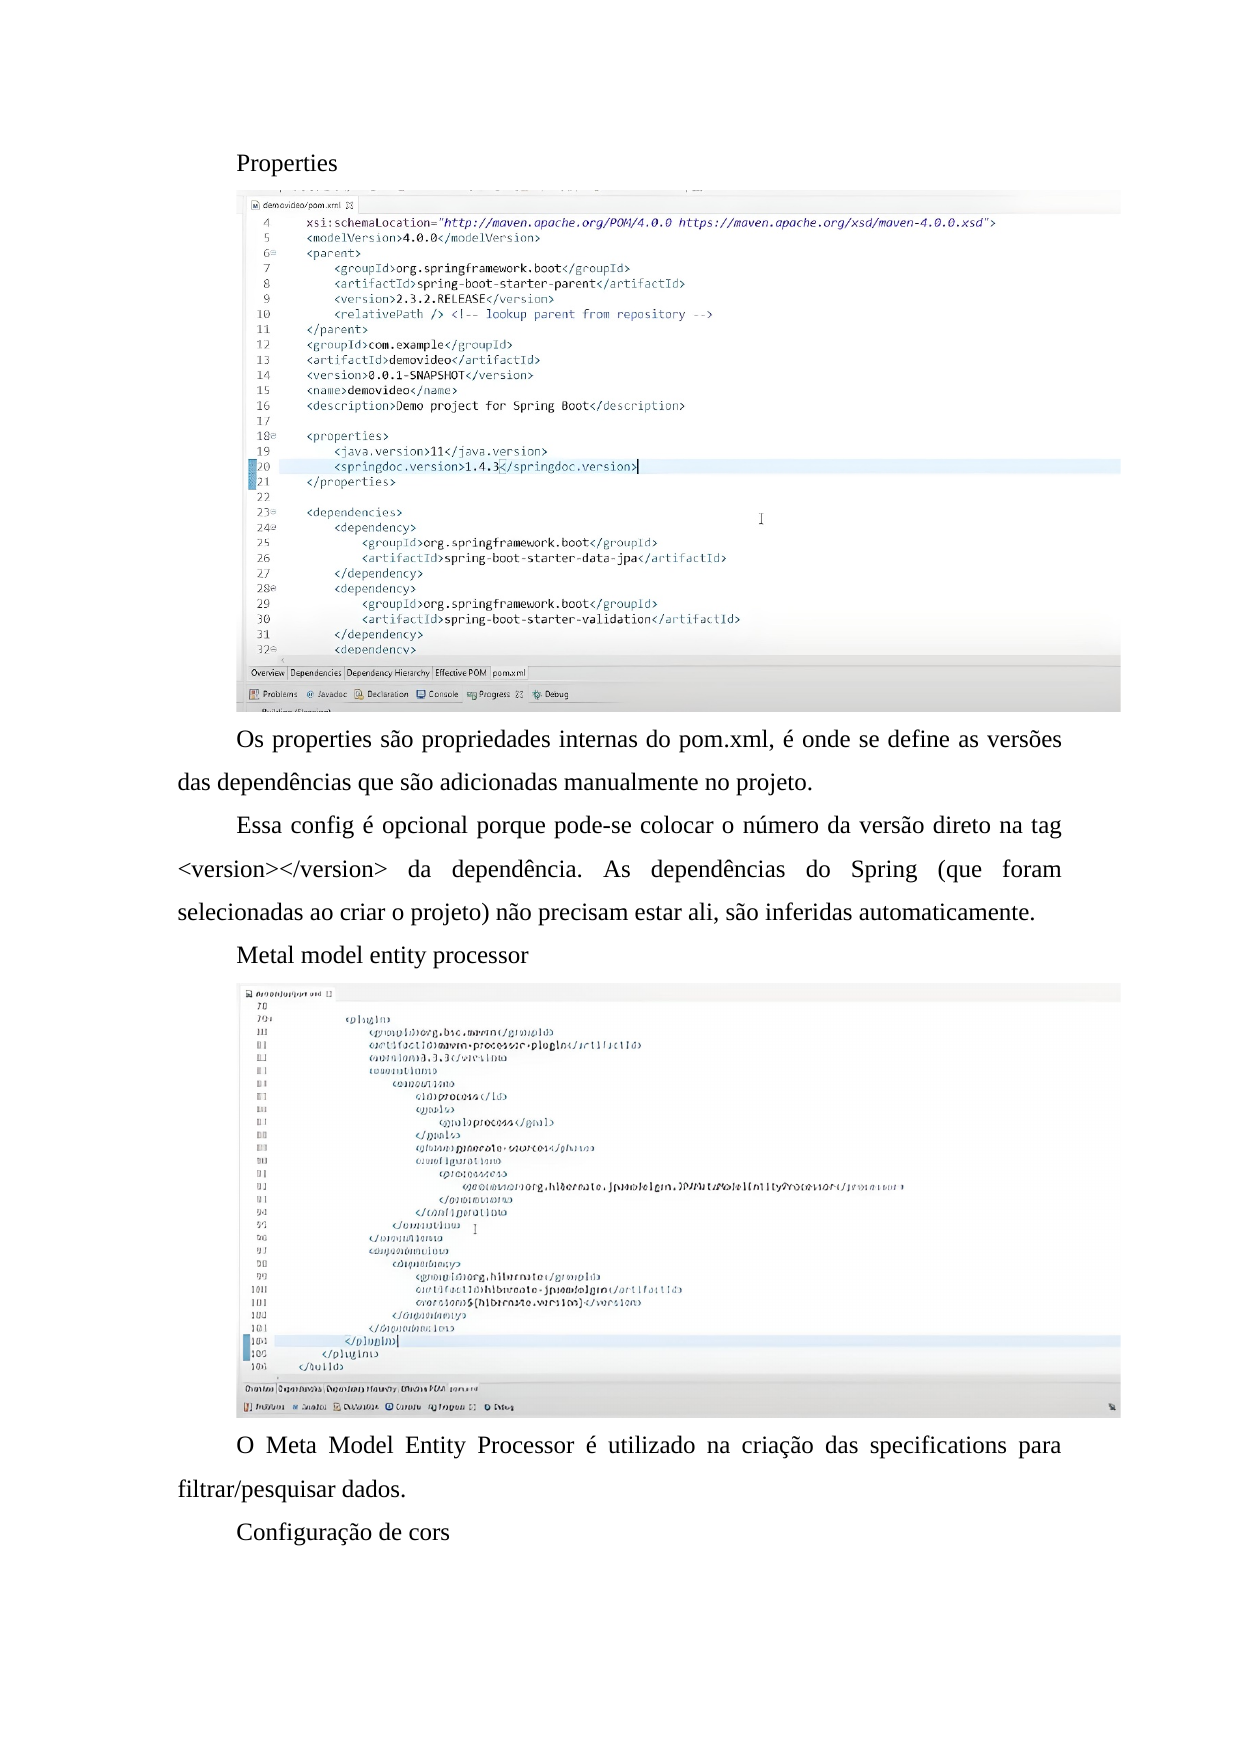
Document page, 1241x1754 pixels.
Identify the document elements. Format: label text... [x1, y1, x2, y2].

text Metal model entity processor [177, 940, 1063, 969]
text Configuração de cors [177, 1517, 1063, 1546]
picture [236, 190, 1121, 712]
text Essa config é opcional porque pode-se colocar o número da versão direto na tag <version></version> da dependência. As dependências do Spring (que foram selecionadas ao criar o projeto) não precisam estar ali, são inferidas automaticamente. [177, 811, 1063, 926]
text O Meta Model Entity Processor é utilizado na criação das specifications para filtrar/pesquisar dados. [177, 1431, 1063, 1502]
picture [236, 983, 1121, 1418]
text Properties [177, 148, 1063, 176]
text Os properties são propriedades internas do pom.xml, é onde se define as versões das dependências que são adicionadas manualmente no projeto. [177, 724, 1063, 796]
